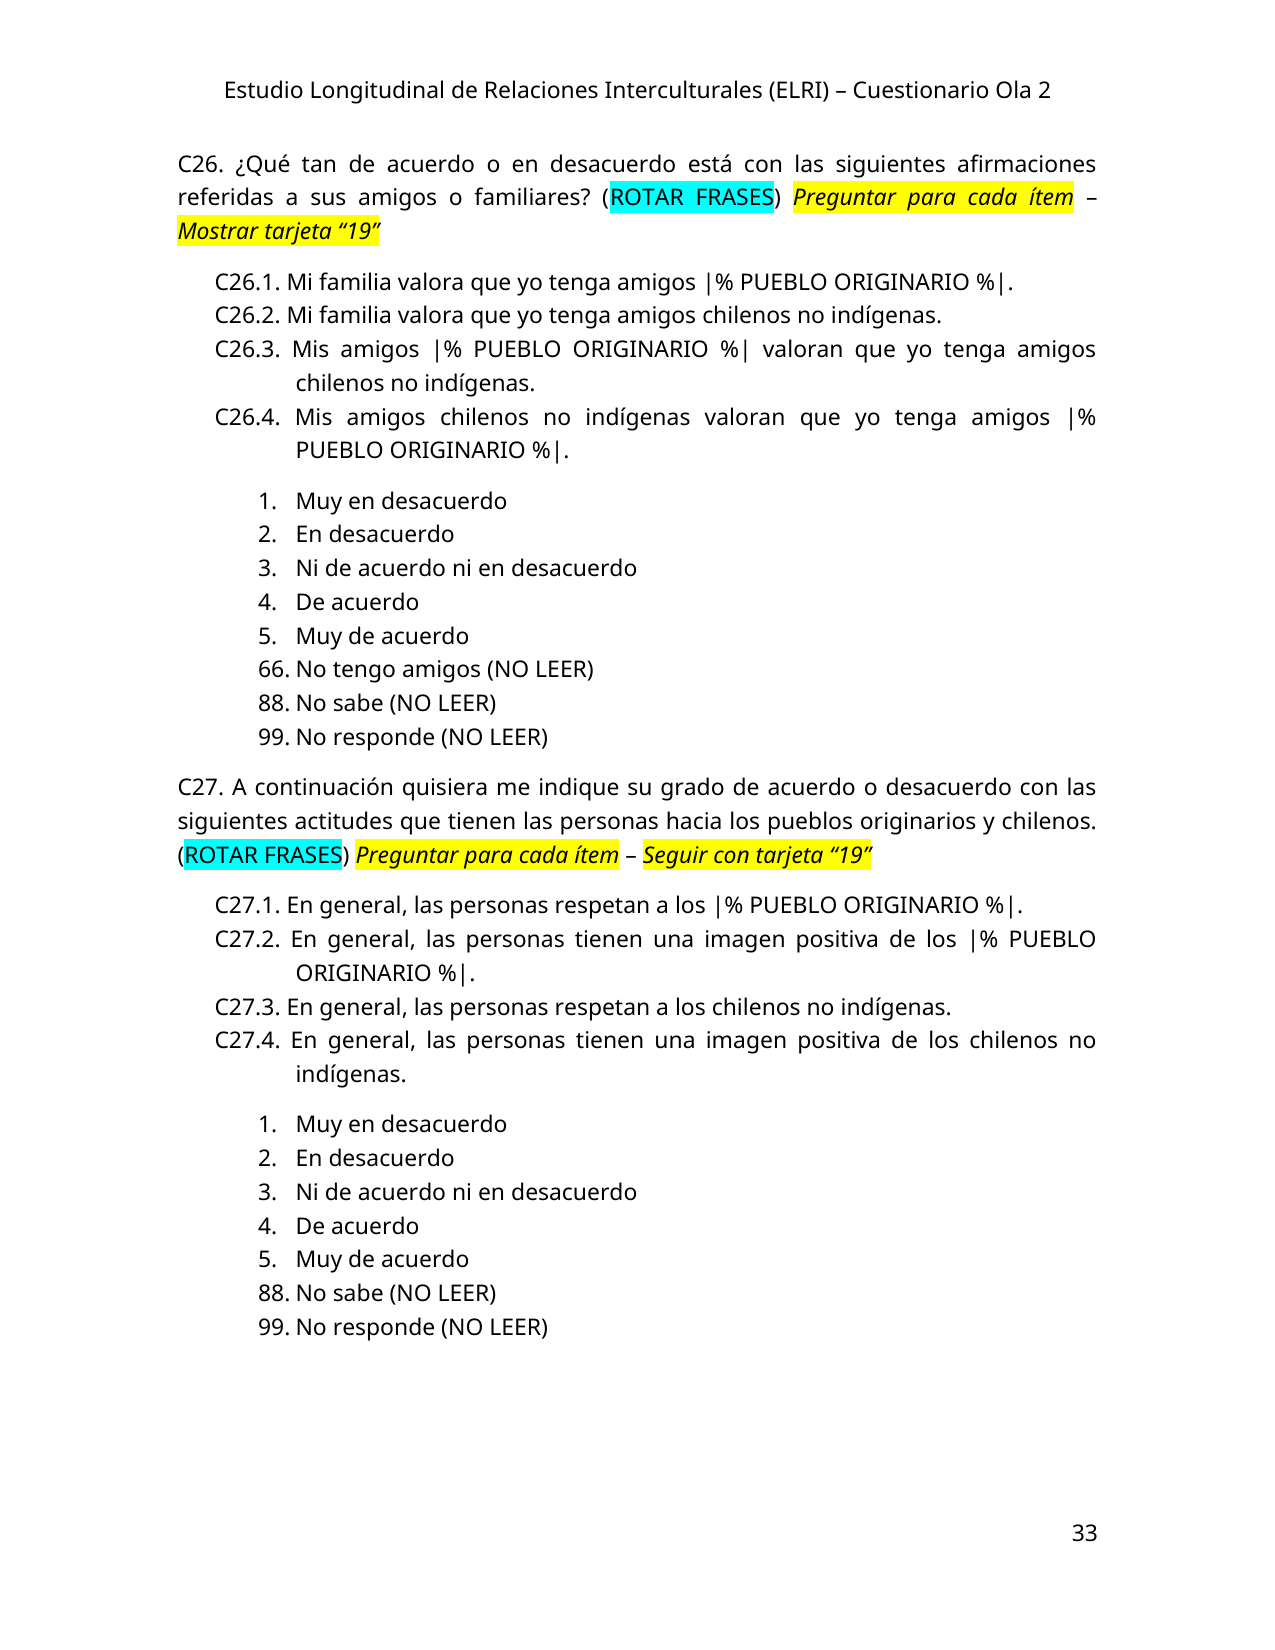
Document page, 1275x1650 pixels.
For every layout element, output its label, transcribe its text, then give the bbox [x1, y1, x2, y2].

list No tengo amigos (NO LEER) [258, 653, 1098, 685]
list No sabe (NO LEER) [258, 687, 1098, 718]
text C26. ¿Qué tan de acuerdo o en desacuerdo está con las siguientes afirmaciones referidas a sus amigos o familiares? (ROTAR FRASES) Preguntar para cada ítem – Mostrar tarjeta “19” [177, 148, 1098, 246]
list En desacuerdo [258, 1142, 1098, 1173]
text C26.4. Mis amigos chilenos no indígenas valoran que yo tenga amigos |% PUEBLO ORIGINARIO %|. [214, 401, 1098, 466]
list Muy en desacuerdo [258, 485, 1098, 516]
text C27.1. En general, las personas respetan a los |% PUEBLO ORIGINARIO %|. [214, 889, 1098, 921]
text C27.2. En general, las personas tienen una imagen positiva de los |% PUEBLO ORIGINARIO %|. [214, 923, 1098, 988]
text C27.4. En general, las personas tienen una imagen positiva de los chilenos no indígenas. [214, 1024, 1098, 1089]
list Ni de acuerdo ni en desacuerdo [258, 1176, 1098, 1207]
list De acuerdo [258, 1210, 1098, 1241]
list Ni de acuerdo ni en desacuerdo [258, 552, 1098, 583]
list En desacuerdo [258, 518, 1098, 550]
text C26.3. Mis amigos |% PUEBLO ORIGINARIO %| valoran que yo tenga amigos chilenos no indígenas. [214, 333, 1098, 398]
text C26.2. Mi familia valora que yo tenga amigos chilenos no indígenas. [214, 299, 1098, 331]
list Muy de acuerdo [258, 1243, 1098, 1275]
text C26.1. Mi familia valora que yo tenga amigos |% PUEBLO ORIGINARIO %|. [214, 266, 1098, 297]
list Muy de acuerdo [258, 620, 1098, 651]
text C27. A continuación quisiera me indique su grado de acuerdo o desacuerdo con las siguientes actitudes que tienen las personas hacia los pueblos originarios y chilenos. (ROTAR FRASES) Preguntar para cada ítem – Seguir con tarjeta “19” [177, 771, 1098, 870]
list No responde (NO LEER) [258, 1311, 1098, 1342]
list De acuerdo [258, 586, 1098, 617]
text C27.3. En general, las personas respetan a los chilenos no indígenas. [214, 991, 1098, 1022]
list Muy en desacuerdo [258, 1108, 1098, 1140]
list No responde (NO LEER) [258, 721, 1098, 752]
list No sabe (NO LEER) [258, 1277, 1098, 1308]
